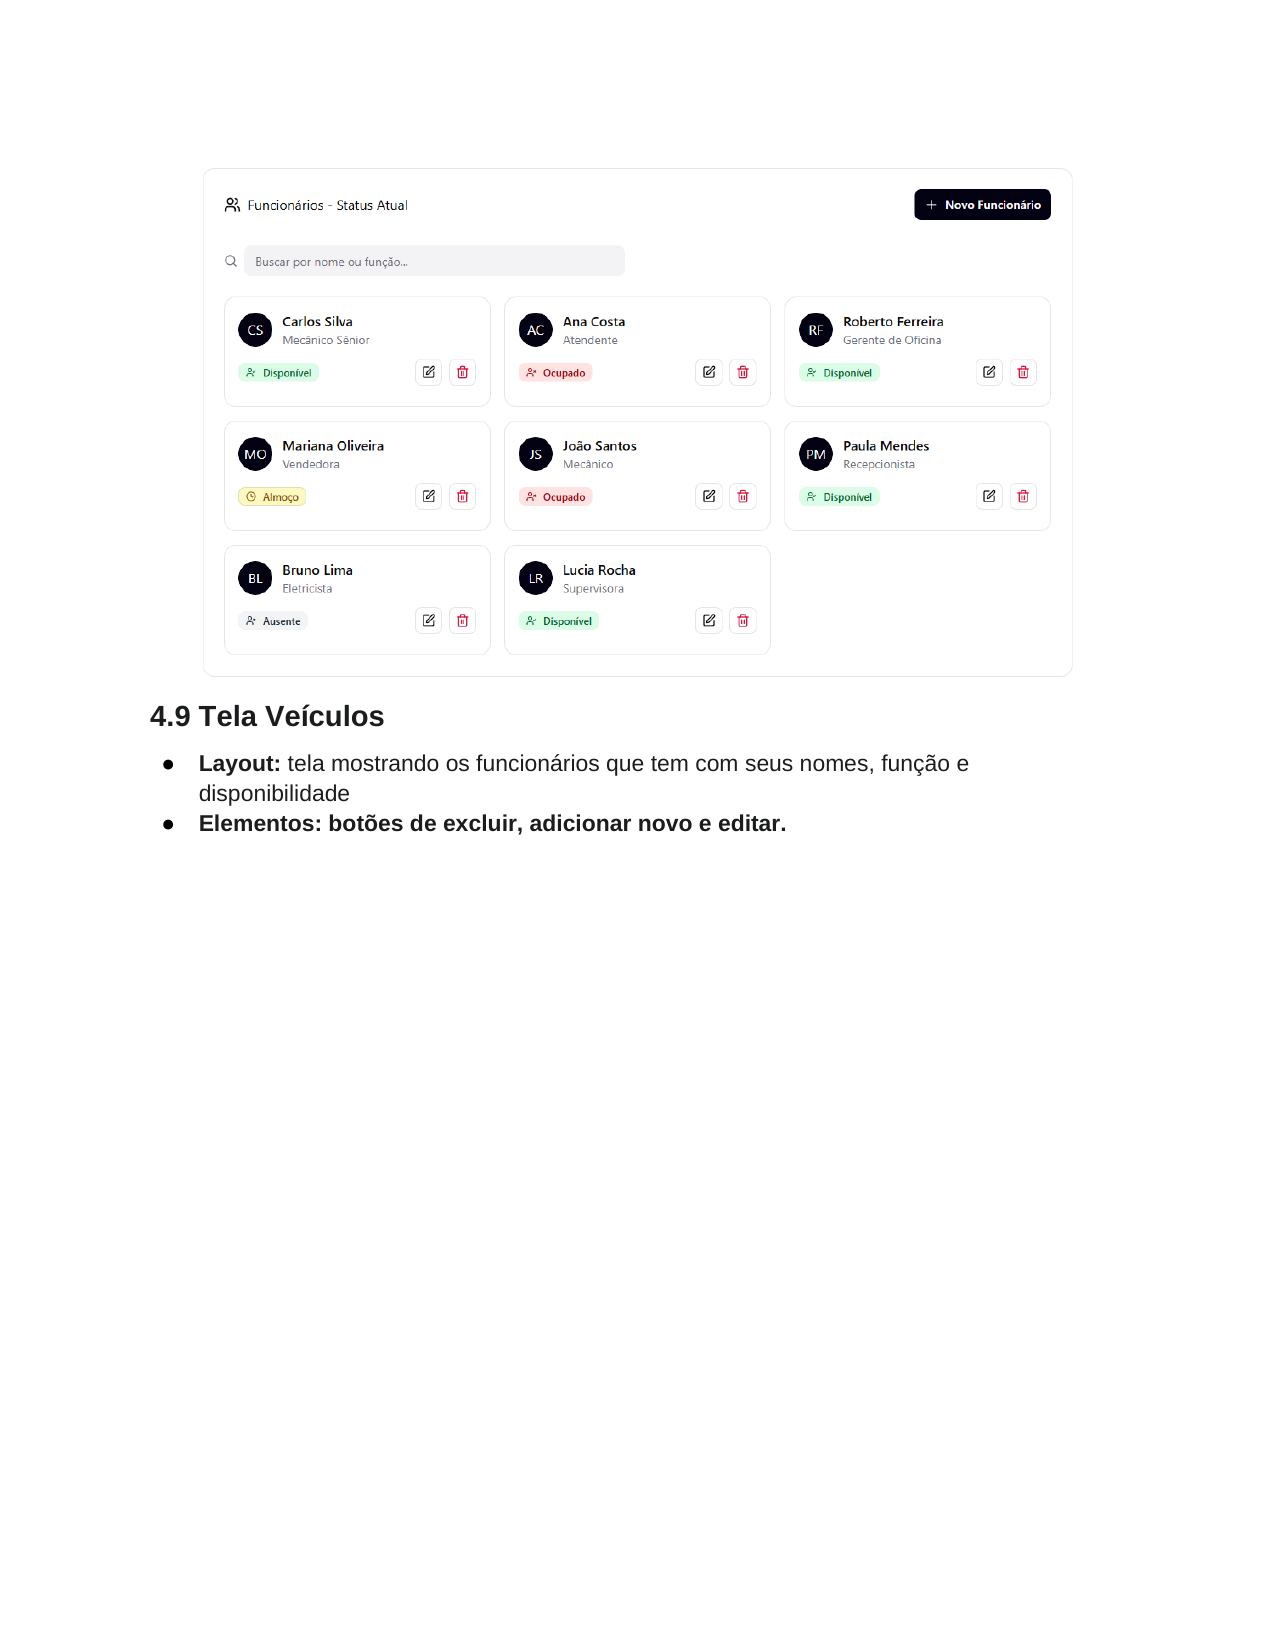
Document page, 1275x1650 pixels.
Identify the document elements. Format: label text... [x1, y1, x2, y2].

list Layout: tela mostrando os funcionários que tem com seus nomes, função e disponibilidade [161, 750, 1125, 806]
picture [198, 150, 1174, 683]
list Elementos: botões de excluir, adicionar novo e editar. [161, 810, 1125, 836]
subtitle 4.9 Tela Veículos [150, 699, 1125, 732]
